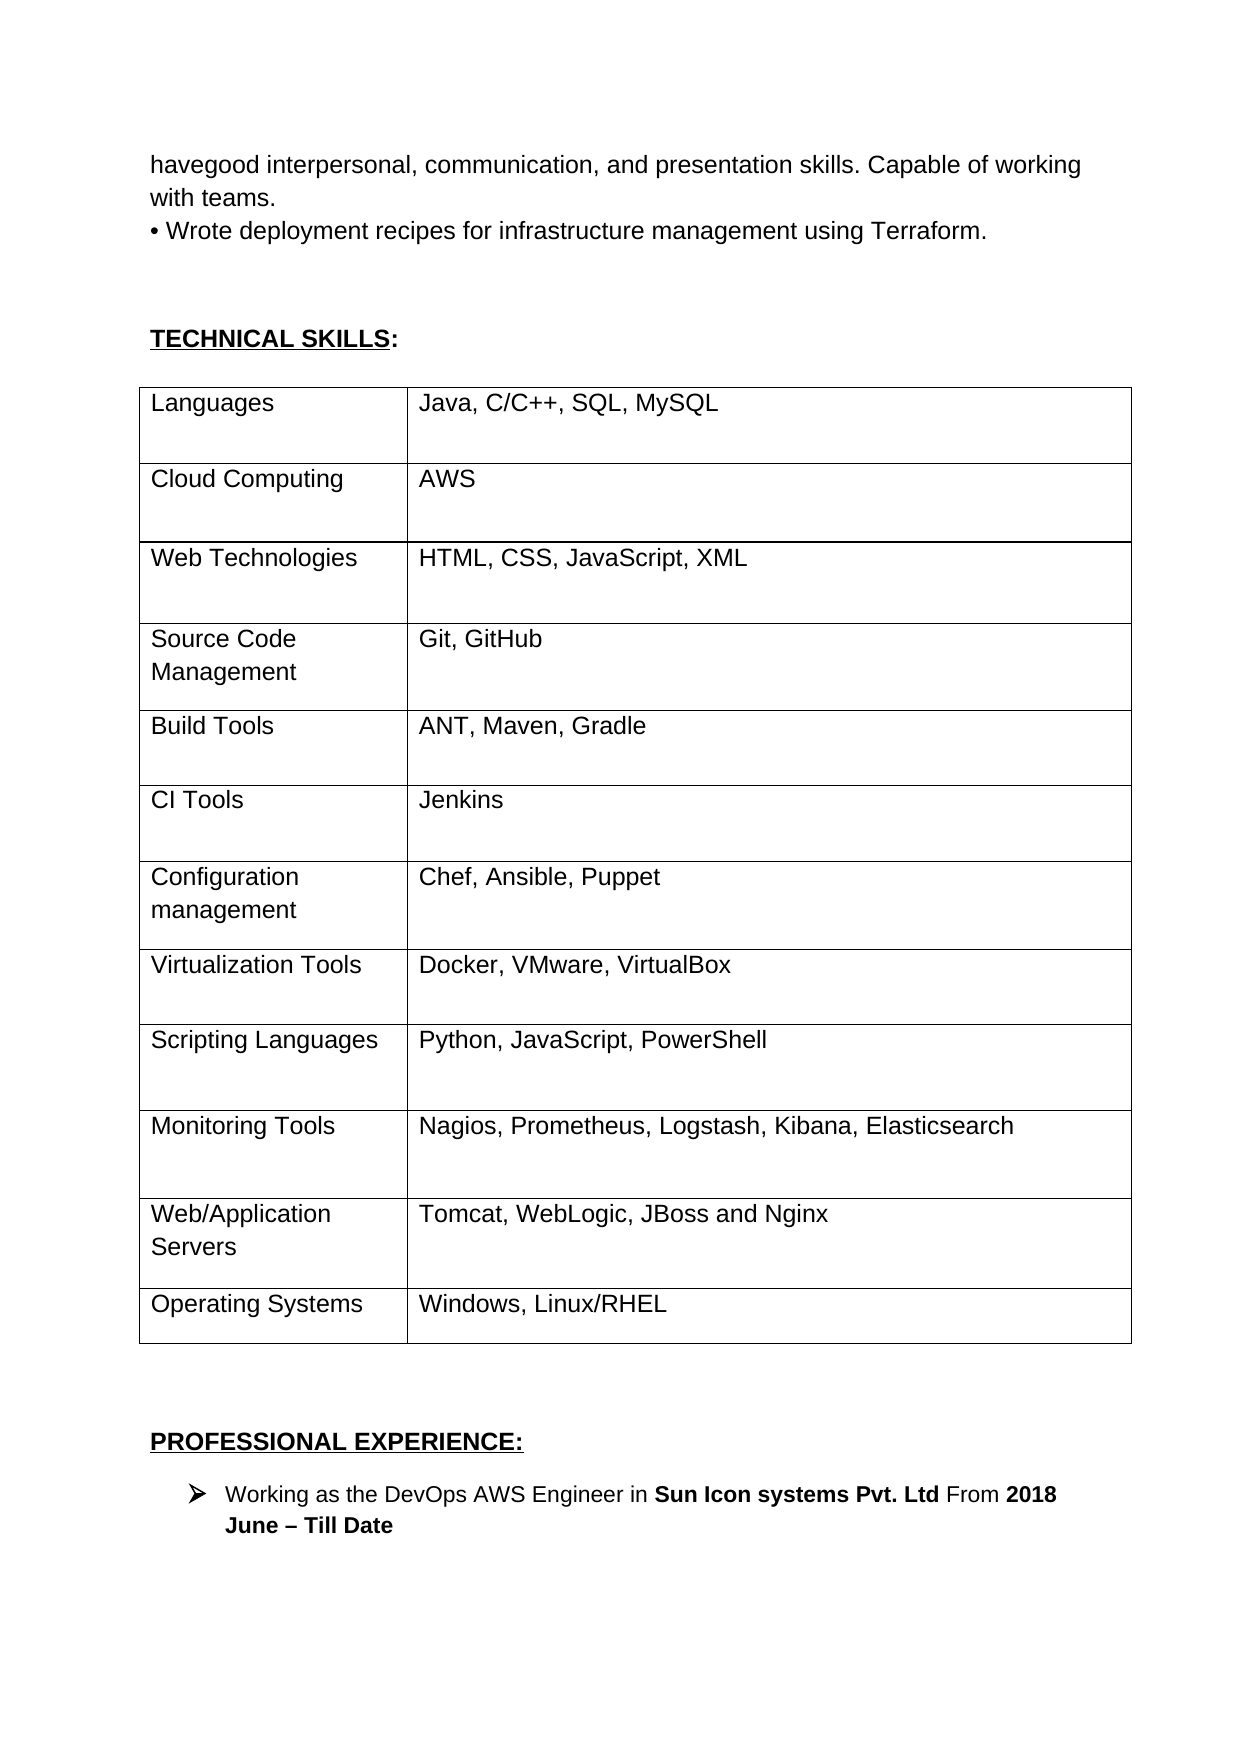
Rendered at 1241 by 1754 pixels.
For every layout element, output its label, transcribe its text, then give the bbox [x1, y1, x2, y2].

table_header Java, C/C++, SQL, MySQL [408, 388, 1131, 463]
table_cell ANT, Maven, Gradle [408, 711, 1131, 784]
table_cell Virtualization Tools [140, 950, 407, 1024]
table_cell CI Tools [140, 786, 407, 861]
table_cell Web/Application Servers [140, 1199, 407, 1288]
table_cell Python, JavaScript, PowerShell [408, 1025, 1131, 1109]
text PROFESSIONAL EXPERIENCE: [150, 1427, 1090, 1456]
table_cell Operating Systems [140, 1289, 407, 1343]
table_cell Build Tools [140, 711, 407, 784]
table_cell Cloud Computing [140, 464, 407, 541]
text TECHNICAL SKILLS: [150, 324, 1090, 352]
table_cell Configuration management [140, 862, 407, 949]
table_cell Git, GitHub [408, 624, 1131, 710]
table_cell Scripting Languages [140, 1025, 407, 1109]
table_cell HTML, CSS, JavaScript, XML [408, 543, 1131, 623]
table_cell Jenkins [408, 786, 1131, 861]
table_cell Windows, Linux/RHEL [408, 1289, 1131, 1343]
list Working as the DevOps AWS Engineer in Sun Icon systems Pvt. Ltd From 2018 June – Till Date [187, 1481, 1090, 1538]
table_cell Chef, Ansible, Puppet [408, 862, 1131, 949]
table_cell Docker, VMware, VirtualBox [408, 950, 1131, 1024]
table_cell Nagios, Prometheus, Logstash, Kibana, Elasticsearch [408, 1111, 1131, 1198]
table_cell AWS [408, 464, 1131, 541]
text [150, 150, 1090, 245]
table_cell Monitoring Tools [140, 1111, 407, 1198]
table_cell Tomcat, WebLogic, JBoss and Nginx [408, 1199, 1131, 1288]
table_cell Web Technologies [140, 543, 407, 623]
table_cell Source Code Management [140, 624, 407, 710]
table_header Languages [140, 388, 407, 463]
